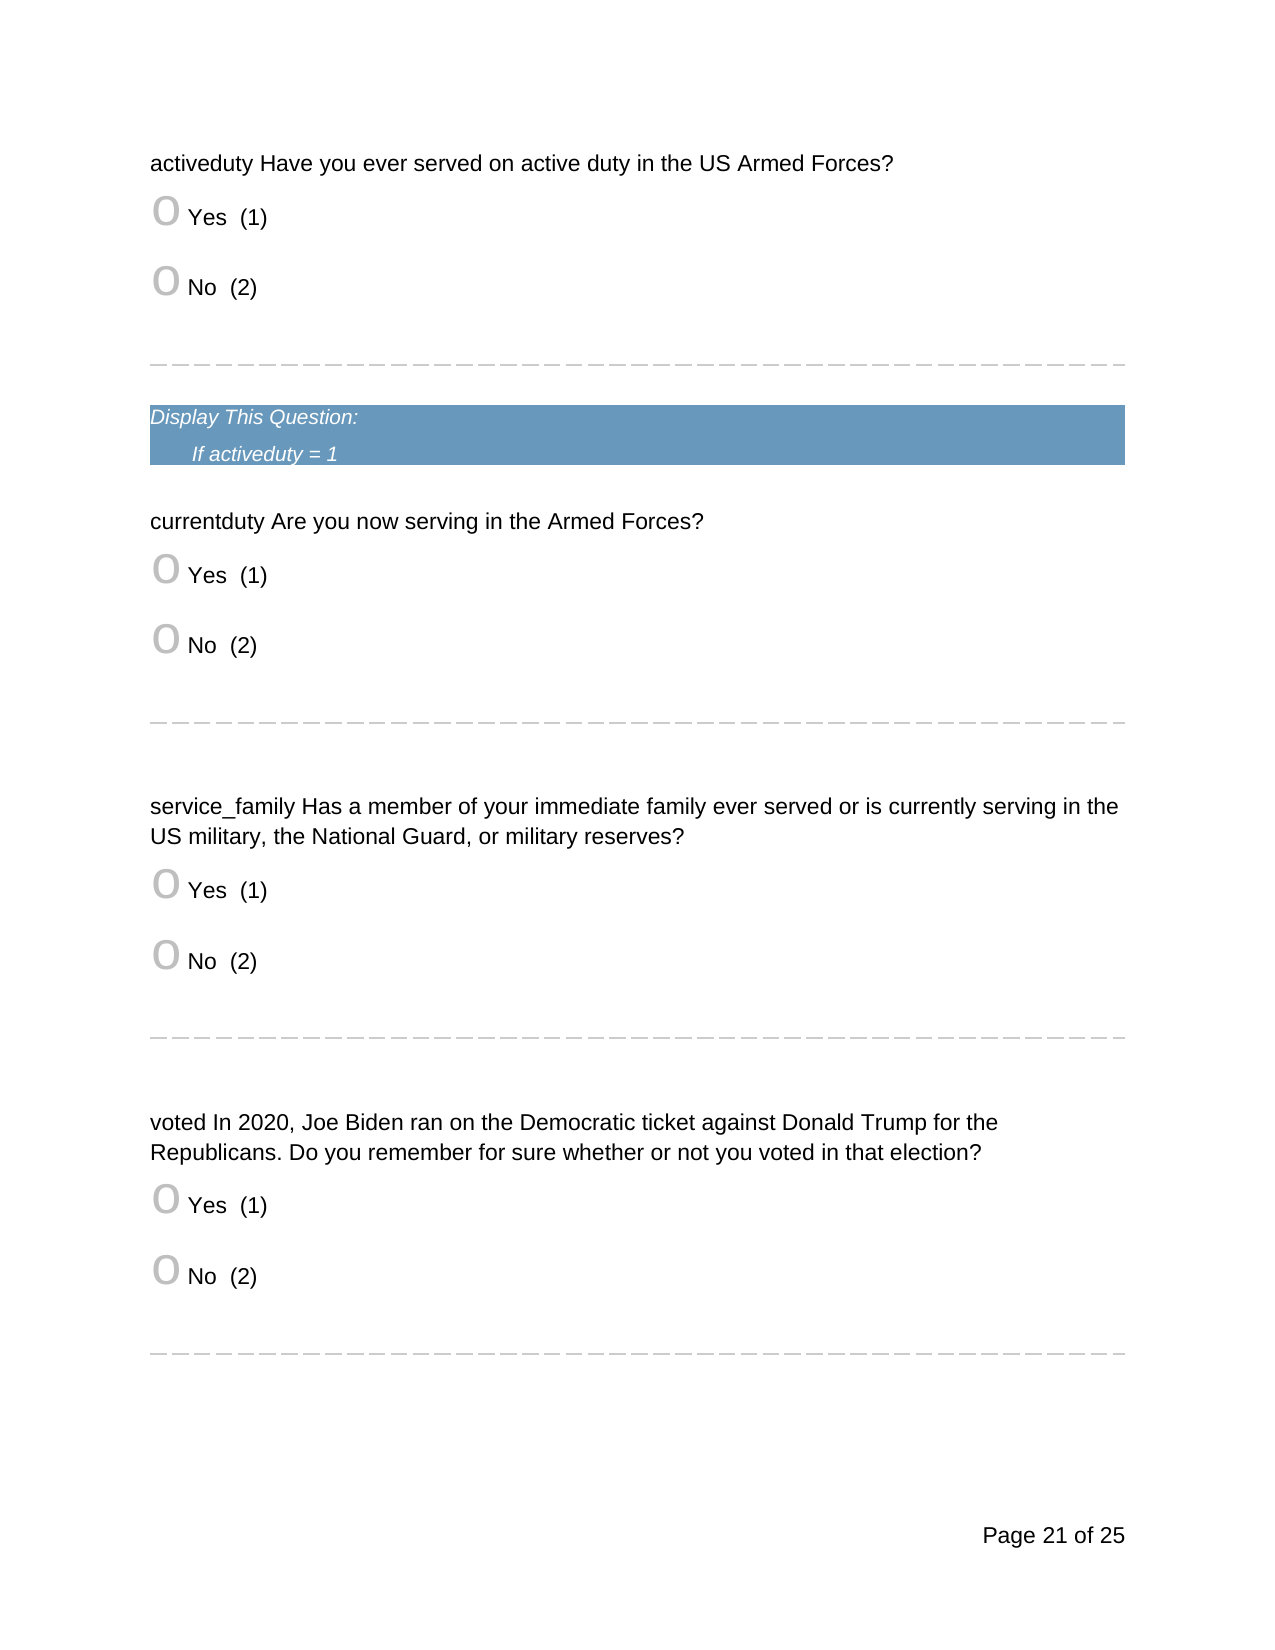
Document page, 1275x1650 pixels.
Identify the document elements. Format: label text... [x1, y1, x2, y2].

text If activeduty = 1 [150, 441, 1125, 465]
text activeduty Have you ever served on active duty in the US Armed Forces? [150, 150, 1125, 176]
list No (2) [150, 924, 1125, 985]
list Yes (1) [150, 1169, 1125, 1230]
text Display This Question: [150, 405, 1125, 429]
text service_family Has a member of your immediate family ever served or is currently serving in the US military, the National Guard, or military reserves? [150, 793, 1125, 850]
list Yes (1) [150, 180, 1125, 242]
list No (2) [150, 609, 1125, 670]
text voted In 2020, Joe Biden ran on the Democratic ticket against Donald Trump for the Republicans. Do you remember for sure whether or not you voted in that election? [150, 1108, 1125, 1165]
list Yes (1) [150, 538, 1125, 599]
list No (2) [150, 1239, 1125, 1301]
list No (2) [150, 251, 1125, 312]
text currentduty Are you now serving in the Armed Forces? [150, 508, 1125, 534]
list Yes (1) [150, 853, 1125, 915]
